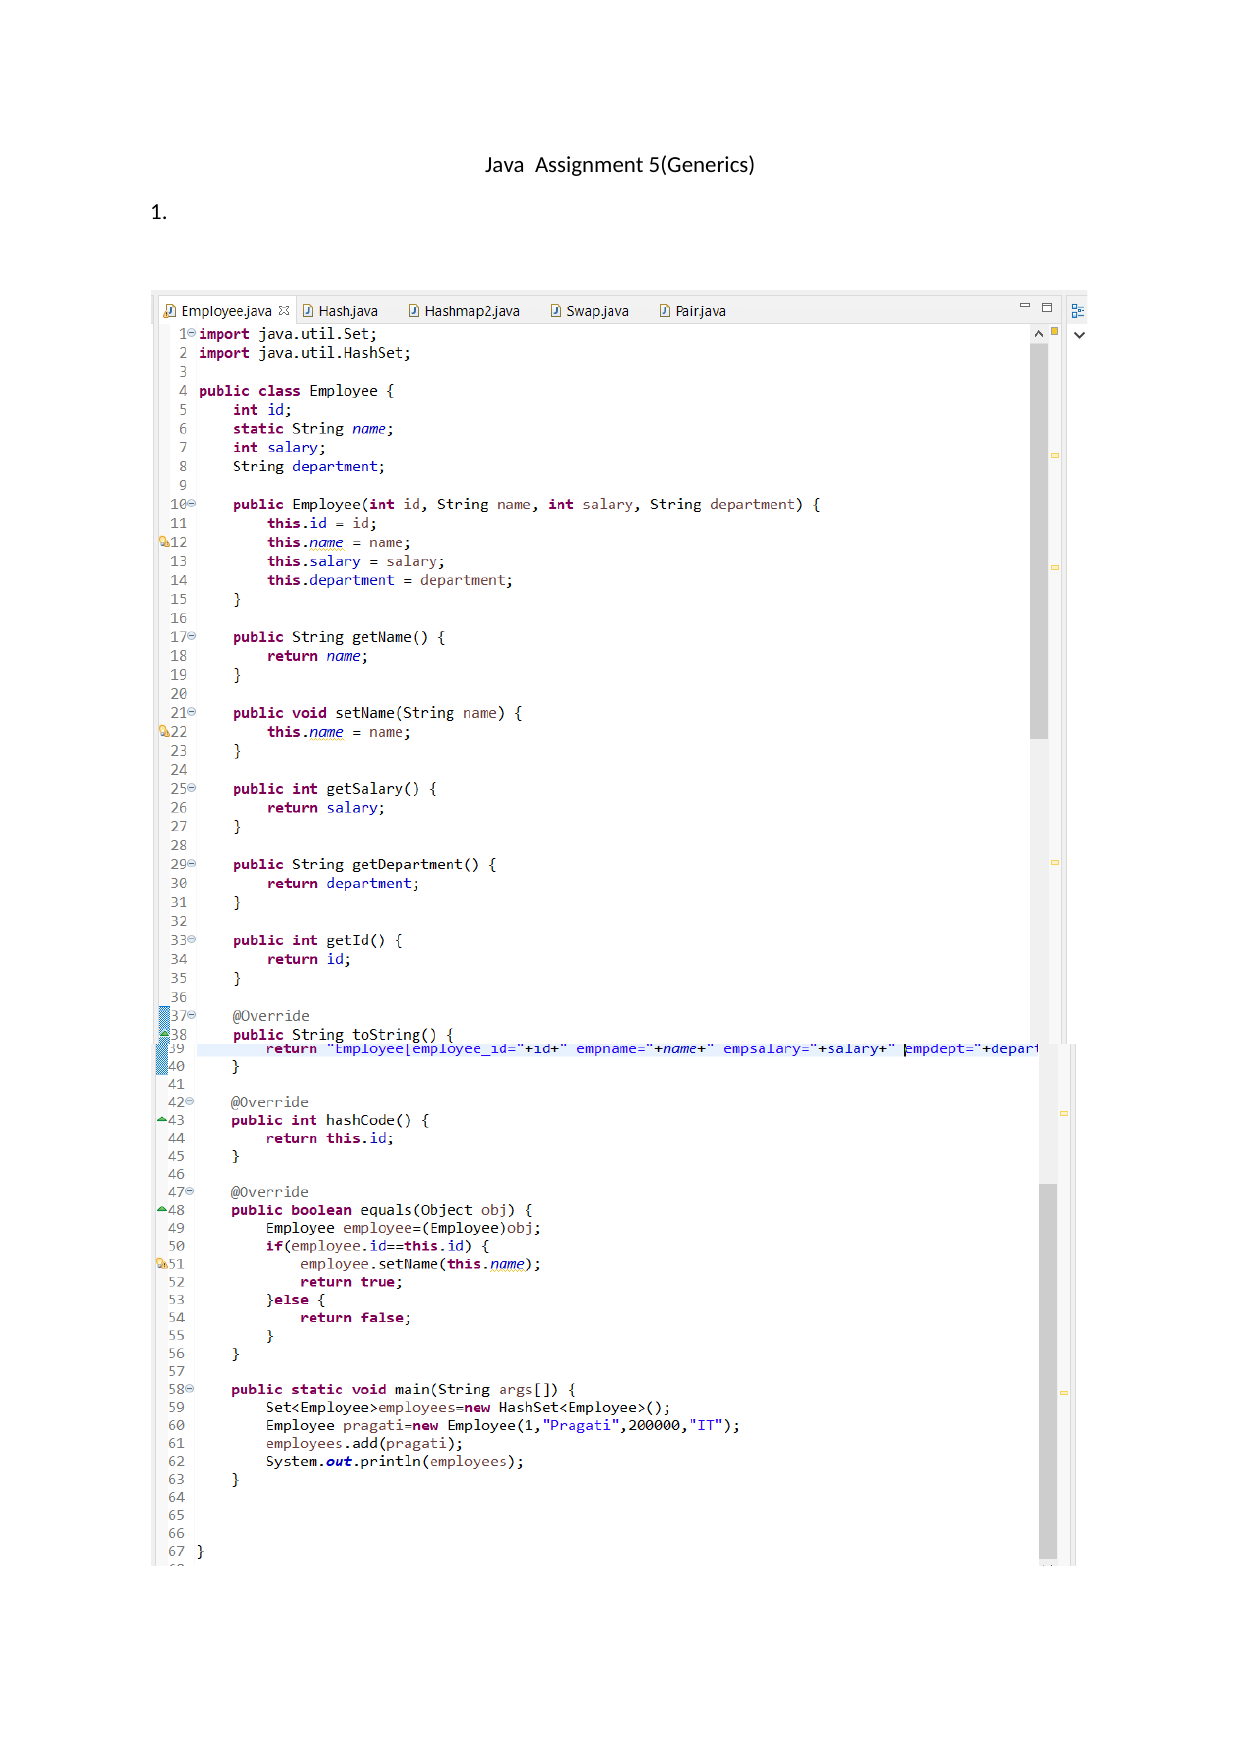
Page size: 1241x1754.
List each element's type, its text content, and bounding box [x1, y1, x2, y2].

text Java Assignment 5(Generics) [150, 150, 1090, 178]
text 1. [150, 197, 1090, 225]
picture [150, 290, 1087, 1564]
